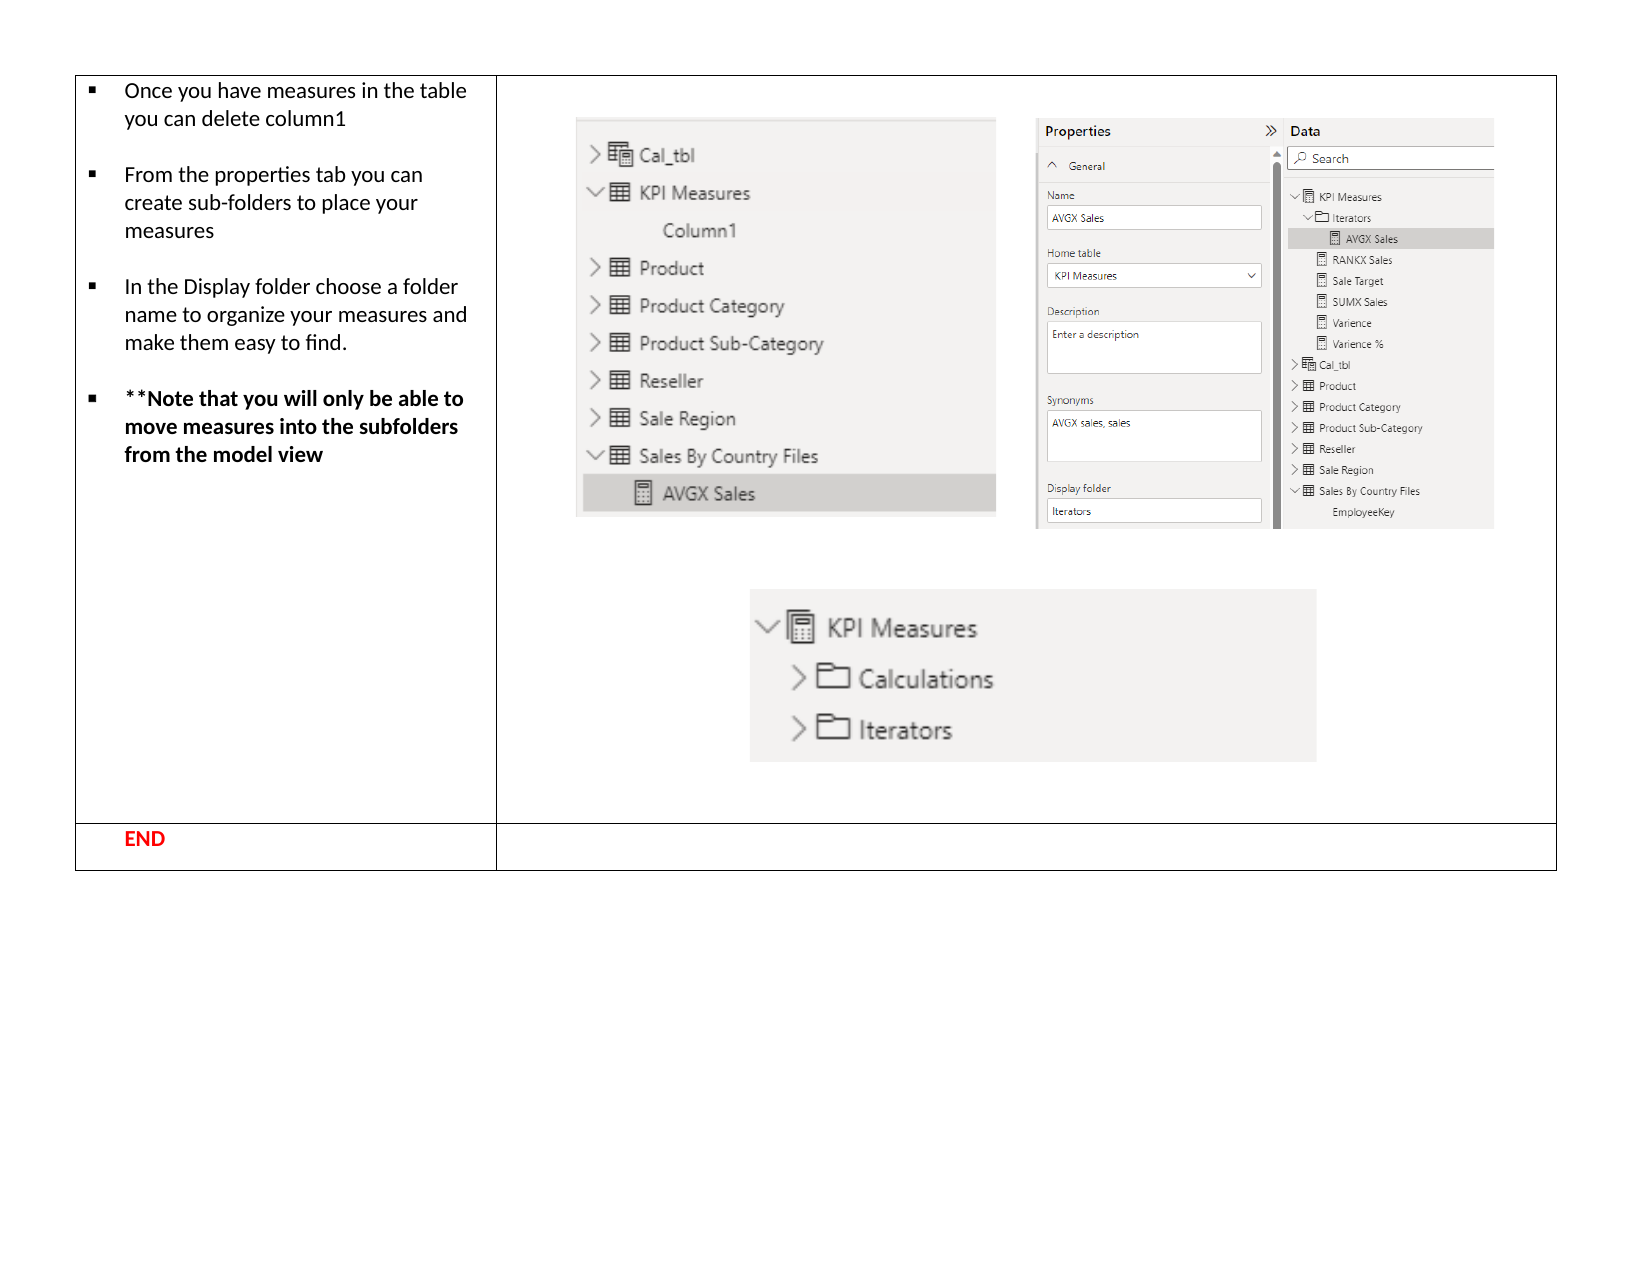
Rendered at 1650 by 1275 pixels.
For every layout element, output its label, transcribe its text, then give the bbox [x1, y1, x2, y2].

table_cell [497, 76, 1556, 823]
table_cell Once you have measures in the table you can delete column1 From the properties tab you can create sub-folders to place your measures In the Display folder choose a folder name to organize your measures and make them easy to find. **Note that you will only be able to move measures into the subfolders from the model view [76, 76, 496, 823]
picture [574, 117, 995, 514]
picture [1034, 118, 1494, 528]
table_cell END [76, 824, 496, 870]
table_cell [497, 824, 1556, 870]
picture [747, 589, 1315, 761]
